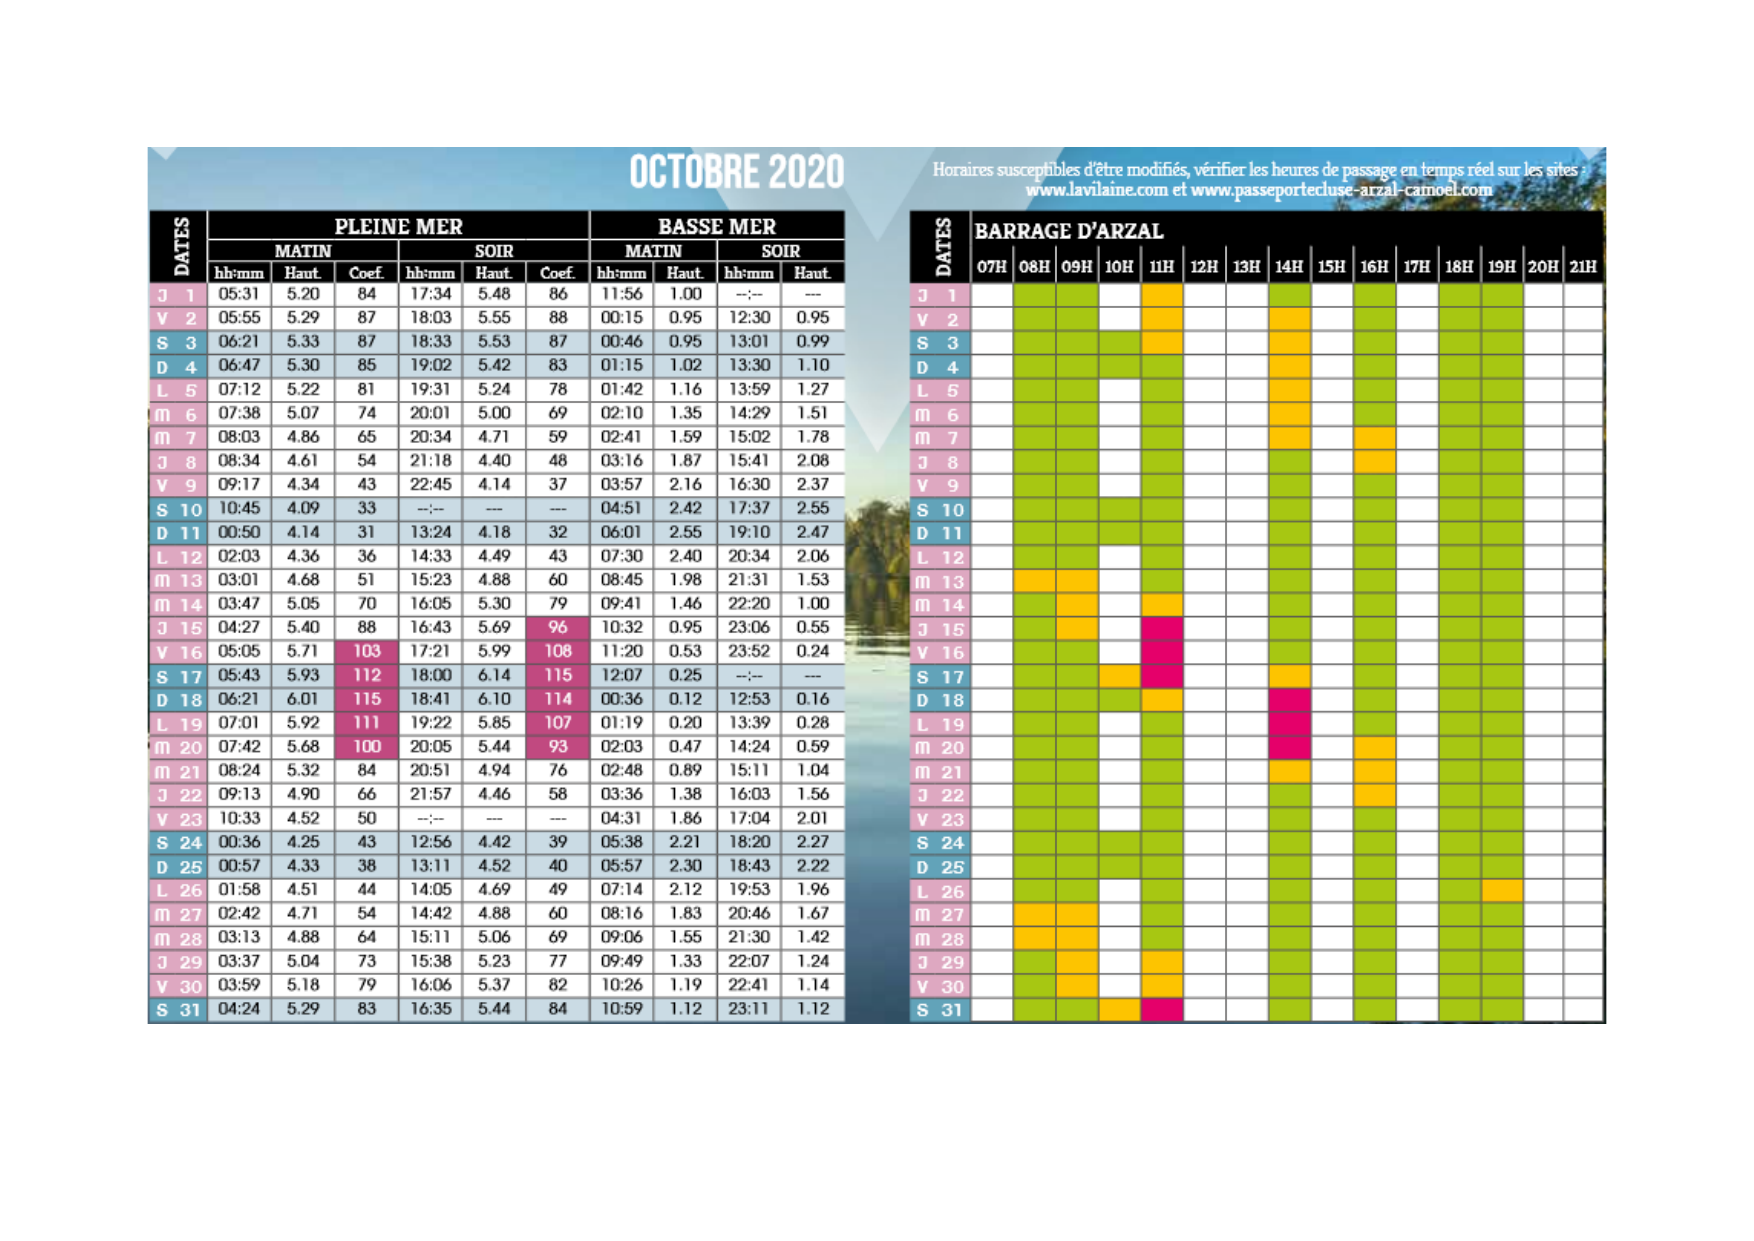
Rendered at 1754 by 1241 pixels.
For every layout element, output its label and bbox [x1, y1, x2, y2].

picture [147, 147, 1607, 1024]
